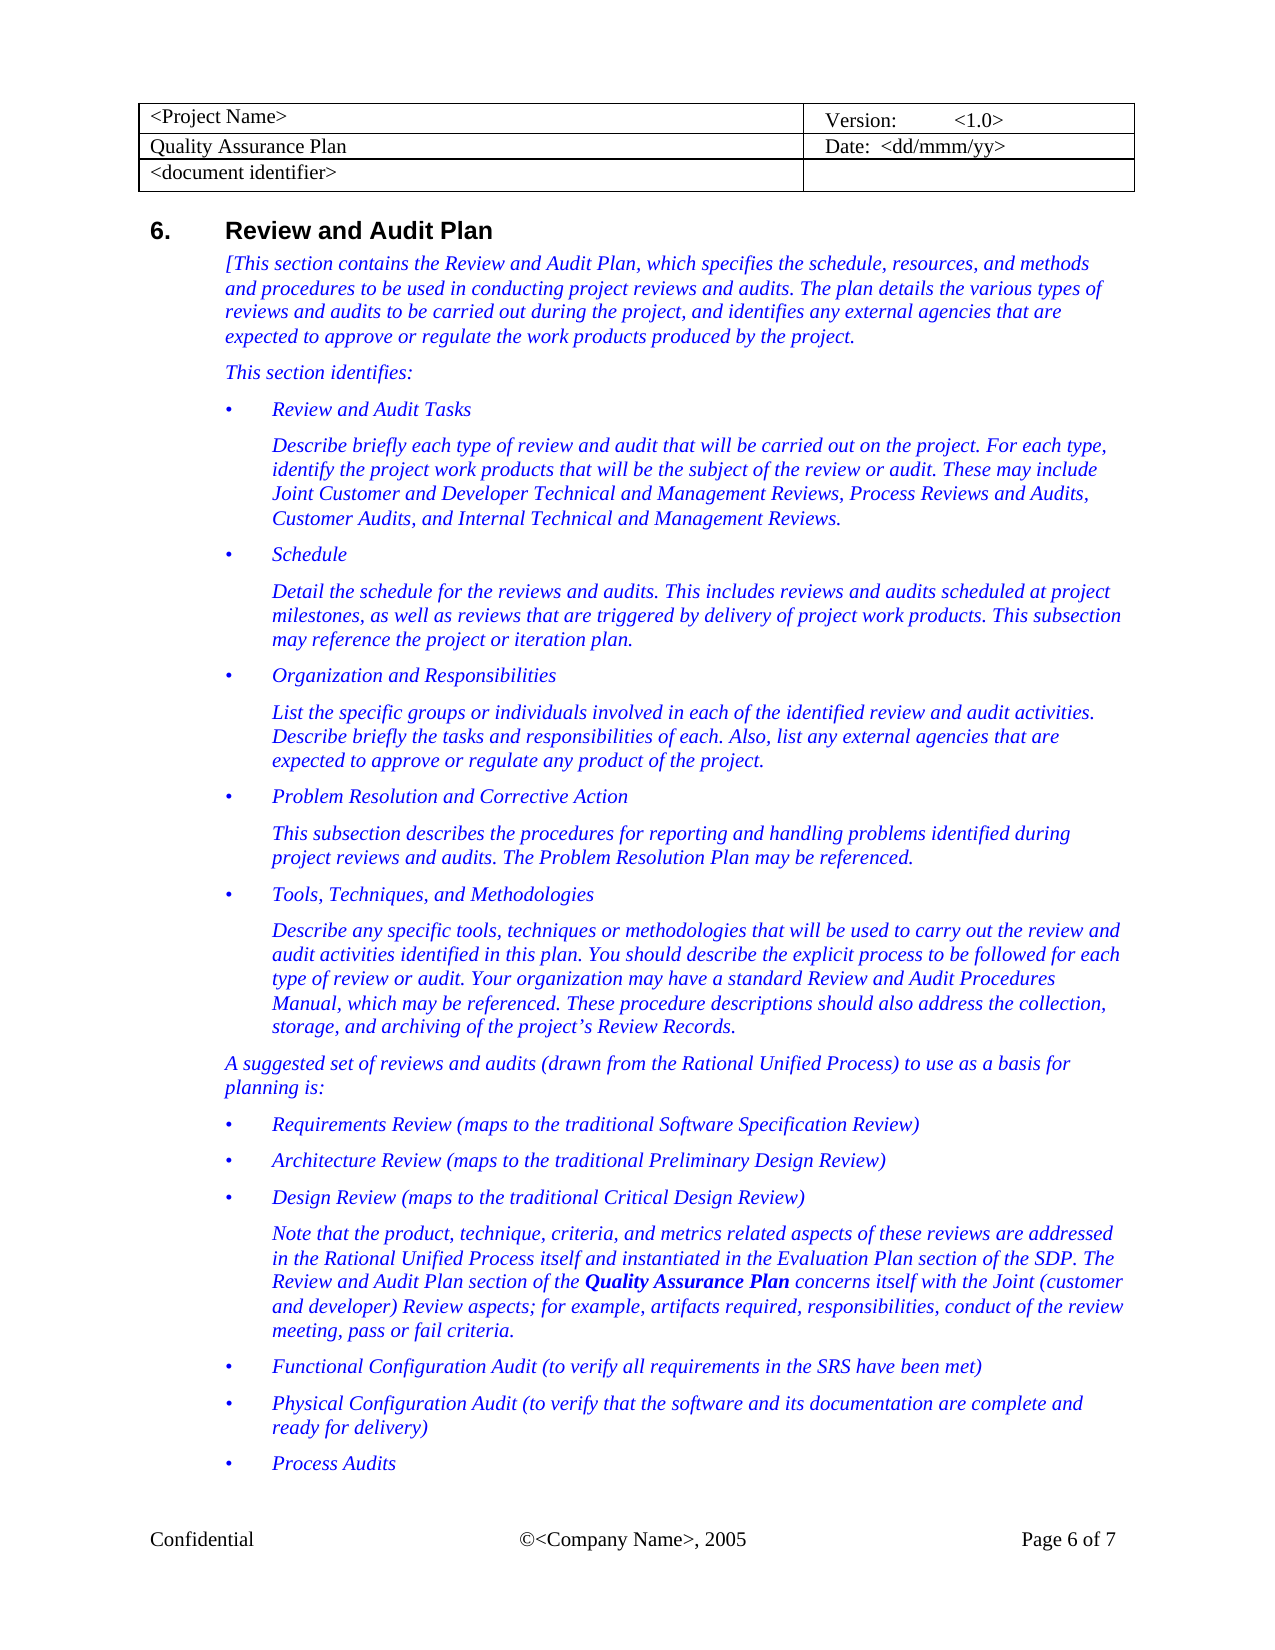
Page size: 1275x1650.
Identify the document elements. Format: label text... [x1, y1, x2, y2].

text A suggested set of reviews and audits (drawn from the Rational Unified Process) to use as a basis for planning is: [225, 1051, 1125, 1099]
text Detail the schedule for the reviews and audits. This includes reviews and audits scheduled at project milestones, as well as reviews that are triggered by delivery of project work products. This subsection may reference the project or iteration plan. [272, 578, 1125, 651]
text List the specific groups or individuals involved in each of the identified review and audit activities. Describe briefly the tasks and responsibilities of each. Also, list any external agencies that are expected to approve or regulate any product of the project. [272, 700, 1125, 772]
text • Schedule [225, 542, 1125, 566]
text • Functional Configuration Audit (to verify all requirements in the SRS have been met) [225, 1354, 1125, 1378]
text Describe any specific tools, techniques or methodologies that will be used to carry out the review and audit activities identified in this plan. You should describe the explicit process to be followed for each type of review or audit. Your organization may have a standard Review and Audit Procedures Manual, which may be referenced. These procedure descriptions should also address the collection, storage, and archiving of the project’s Review Records. [272, 918, 1125, 1038]
text This section identifies: [225, 360, 1125, 384]
text • Architecture Review (maps to the traditional Preliminary Design Review) [225, 1148, 1125, 1172]
text • Design Review (maps to the traditional Critical Design Review) [225, 1185, 1125, 1209]
text Note that the product, technique, criteria, and metrics related aspects of these reviews are addressed in the Rational Unified Process itself and instantiated in the Evaluation Plan section of the SDP. The Review and Audit Plan section of the Quality Assurance Plan concerns itself with the Joint (customer and developer) Review aspects; for example, artifacts required, responsibilities, conduct of the review meeting, pass or fail criteria. [272, 1221, 1125, 1342]
text • Problem Resolution and Corrective Action [225, 784, 1125, 808]
text • Organization and Responsibilities [225, 663, 1125, 687]
text Describe briefly each type of review and audit that will be carried out on the project. For each type, identify the project work products that will be the subject of the review or audit. These may include Joint Customer and Developer Technical and Management Reviews, Process Reviews and Audits, Customer Audits, and Internal Technical and Management Reviews. [272, 433, 1125, 529]
text • Physical Configuration Audit (to verify that the software and its documentation are complete and ready for delivery) [225, 1391, 1125, 1439]
text This subsection describes the procedures for reporting and handling problems identified during project reviews and audits. The Problem Resolution Plan may be referenced. [272, 821, 1125, 869]
text • Tools, Techniques, and Methodologies [225, 882, 1125, 906]
subtitle Review and Audit Plan [150, 216, 1125, 245]
text [This section contains the Review and Audit Plan, which specifies the schedule, resources, and methods and procedures to be used in conducting project reviews and audits. The plan details the various types of reviews and audits to be carried out during the project, and identifies any external agencies that are expected to approve or regulate the work products produced by the project. [225, 251, 1125, 348]
text • Requirements Review (maps to the traditional Software Specification Review) [225, 1112, 1125, 1136]
text • Process Audits [225, 1451, 1125, 1475]
text • Review and Audit Tasks [225, 397, 1125, 421]
